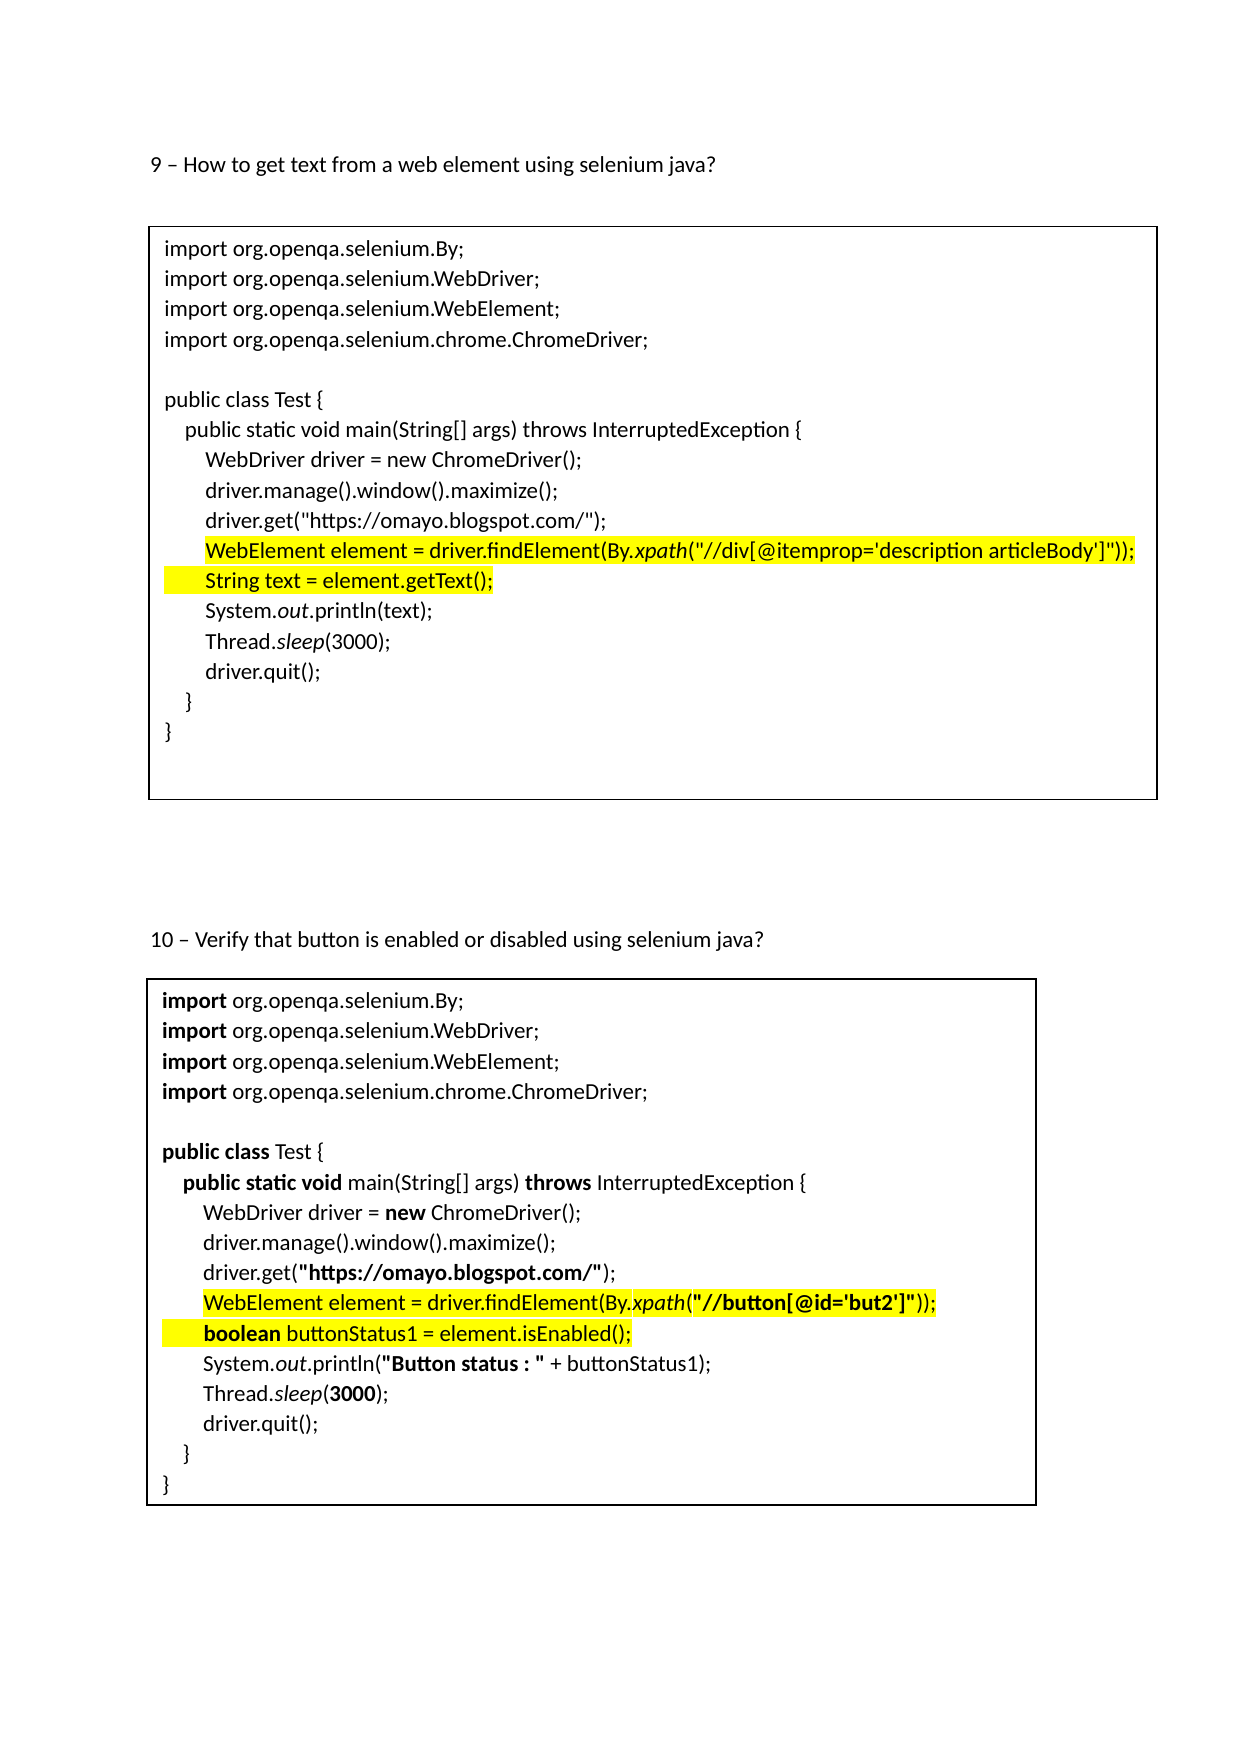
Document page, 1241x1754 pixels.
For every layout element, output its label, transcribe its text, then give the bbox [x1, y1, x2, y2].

text 9 – How to get text from a web element using selenium java? [150, 150, 1090, 178]
text 10 – Verify that button is enabled or disabled using selenium java? [150, 926, 1090, 953]
